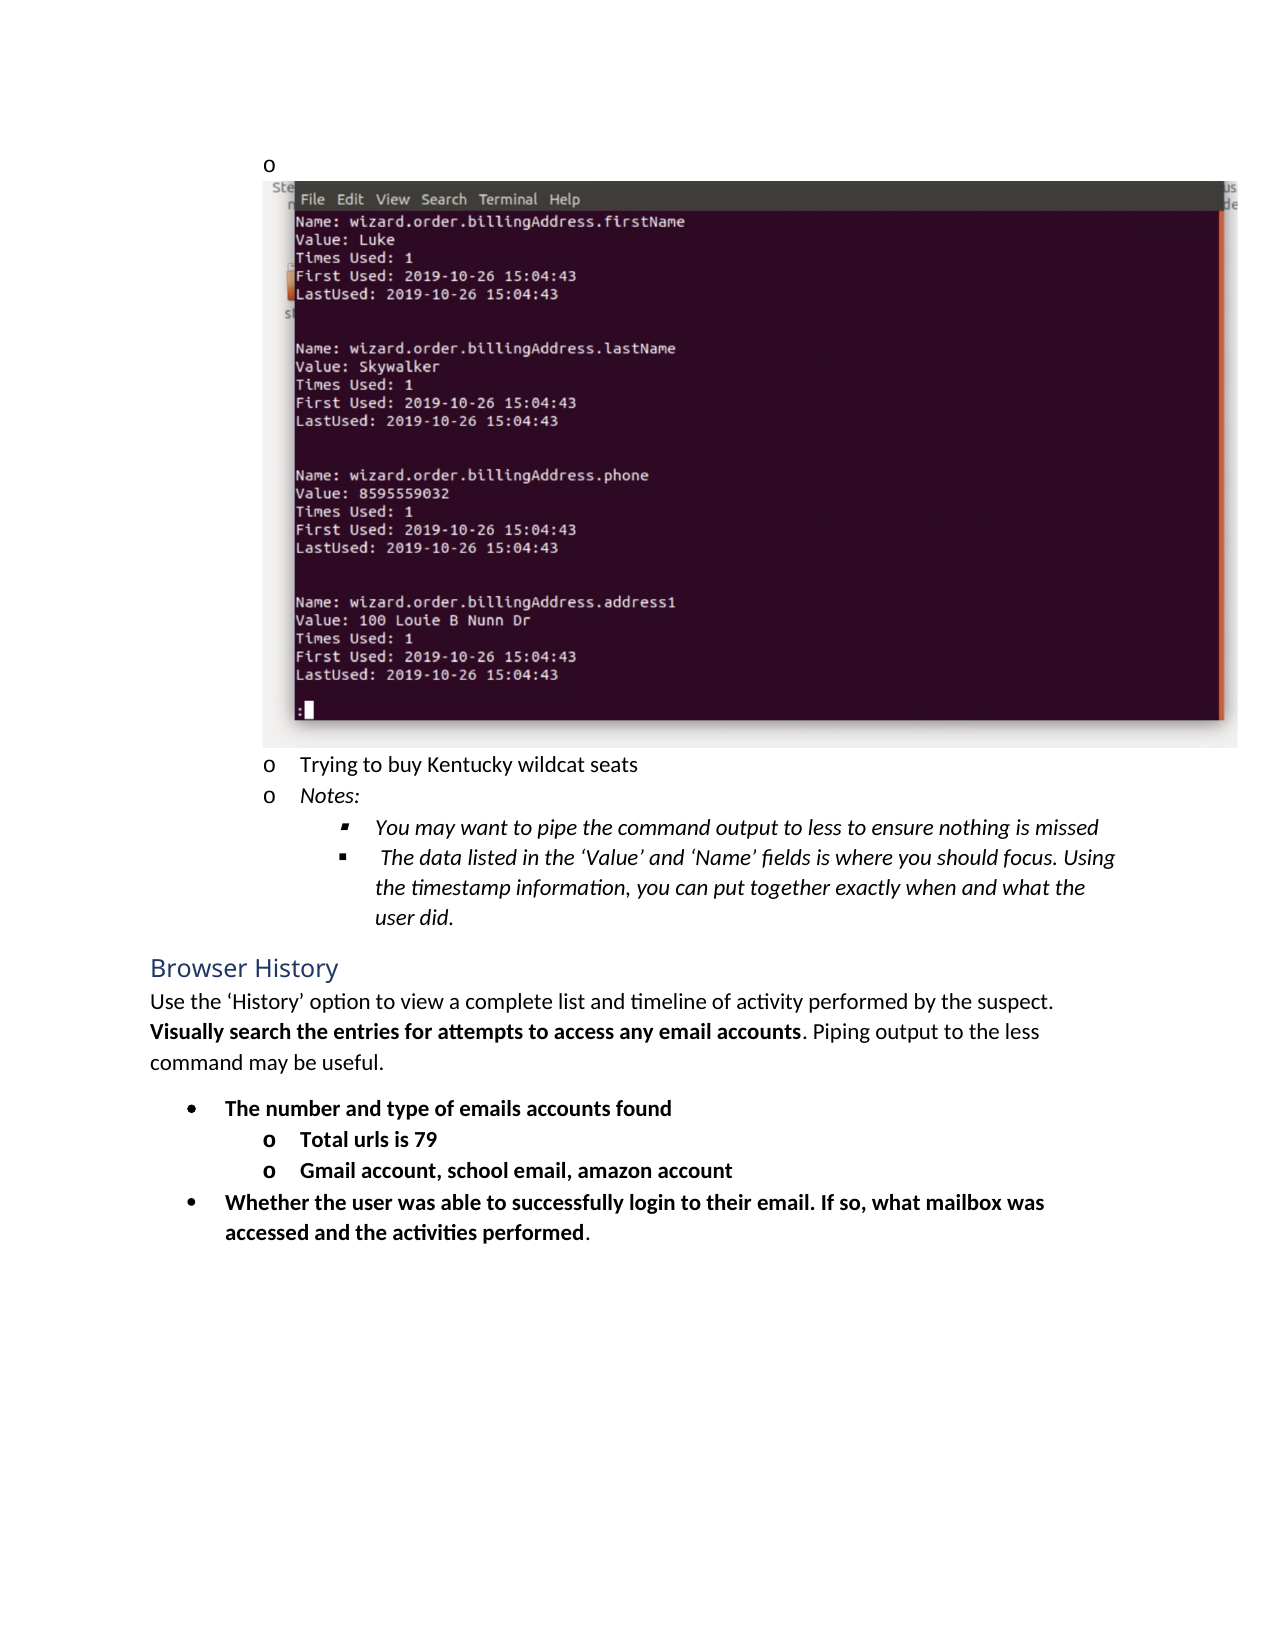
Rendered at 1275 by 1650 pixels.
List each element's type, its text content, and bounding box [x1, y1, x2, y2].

list Trying to buy Kentucky wildcat seats [262, 750, 1125, 779]
subtitle Browser History [150, 950, 1125, 984]
list Notes: [262, 781, 1125, 811]
list Whether the user was able to successfully login to their email. If so, what mailbox was accessed and the activities performed. [187, 1188, 1125, 1246]
picture [262, 181, 1238, 748]
list Gmail account, school email, amazon account [262, 1156, 1125, 1185]
list The data listed in the ‘Value’ and ‘Name’ fields is where you should focus. Using the timestamp information, you can put together exactly when and what the user did. [337, 843, 1125, 932]
text Use the ‘History’ option to view a complete list and timeline of activity performed by the suspect. Visually search the entries for attempts to access any email accounts. Piping output to the less command may be useful. [150, 987, 1125, 1076]
list Total urls is 79 [262, 1125, 1125, 1154]
list The number and type of emails accounts found [187, 1094, 1125, 1122]
list You may want to pipe the command output to less to ensure nothing is missed [337, 813, 1125, 841]
